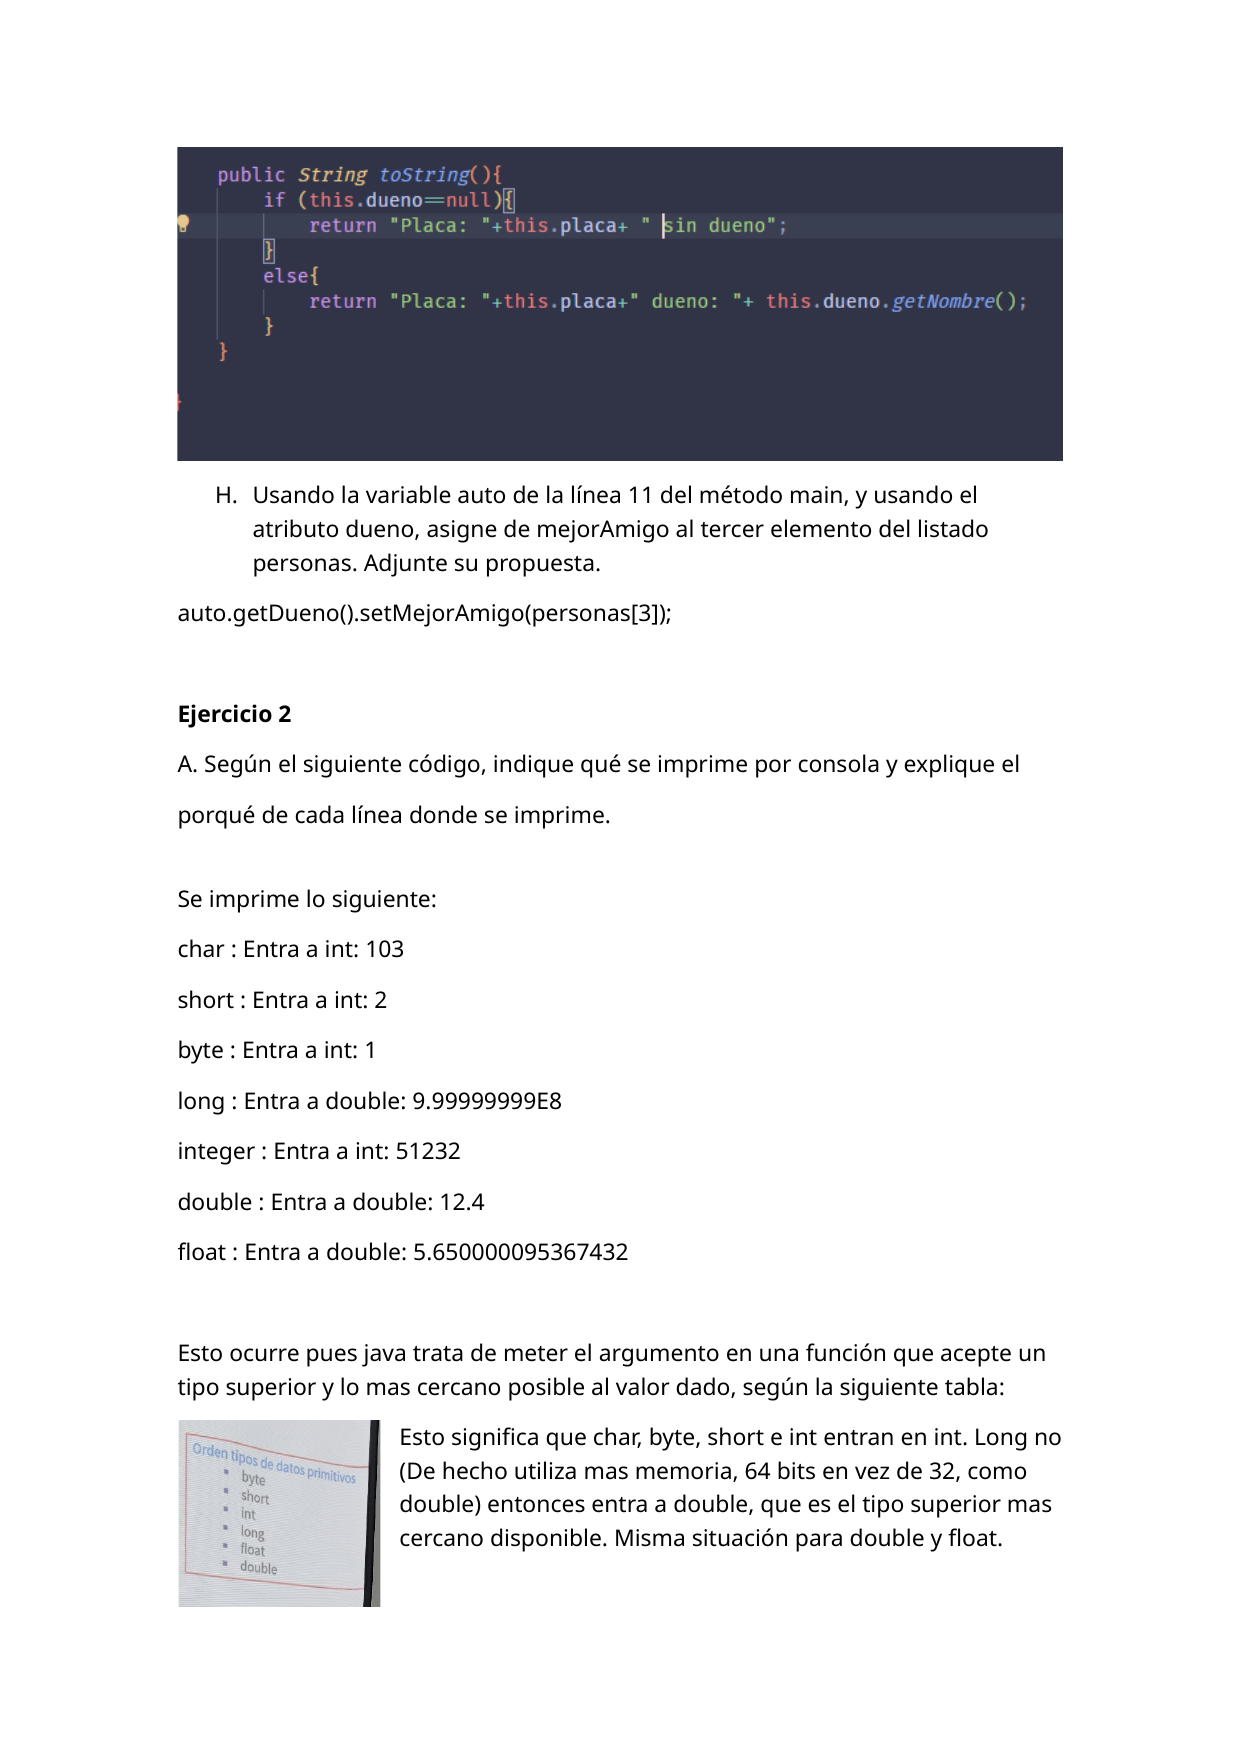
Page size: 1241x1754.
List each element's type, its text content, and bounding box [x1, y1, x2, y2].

text Esto ocurre pues java trata de meter el argumento en una función que acepte un tipo superior y lo mas cercano posible al valor dado, según la siguiente tabla: [177, 1337, 1063, 1402]
text char : Entra a int: 103 [177, 933, 1063, 965]
picture [177, 1420, 380, 1605]
text auto.getDueno().setMejorAmigo(personas[3]); [177, 597, 1063, 628]
text long : Entra a double: 9.99999999E8 [177, 1085, 1063, 1116]
text Ejercicio 2 [177, 698, 1063, 729]
list Usando la variable auto de la línea 11 del método main, y usando el atributo dueno, asigne de mejorAmigo al tercer elemento del listado personas. Adjunte su propuesta. [215, 479, 1063, 578]
text Esto significa que char, byte, short e int entran en int. Long no (De hecho utiliza mas memoria, 64 bits en vez de 32, como double) entonces entra a double, que es el tipo superior mas cercano disponible. Misma situación para double y float. [380, 1421, 1063, 1553]
text porqué de cada línea donde se imprime. [177, 799, 1063, 864]
text integer : Entra a int: 51232 [177, 1135, 1063, 1166]
text Se imprime lo siguiente: [177, 883, 1063, 914]
text float : Entra a double: 5.650000095367432 [177, 1236, 1063, 1267]
text A. Según el siguiente código, indique qué se imprime por consola y explique el [177, 748, 1063, 780]
text double : Entra a double: 12.4 [177, 1186, 1063, 1217]
text byte : Entra a int: 1 [177, 1034, 1063, 1066]
picture [177, 147, 1063, 461]
text short : Entra a int: 2 [177, 984, 1063, 1015]
